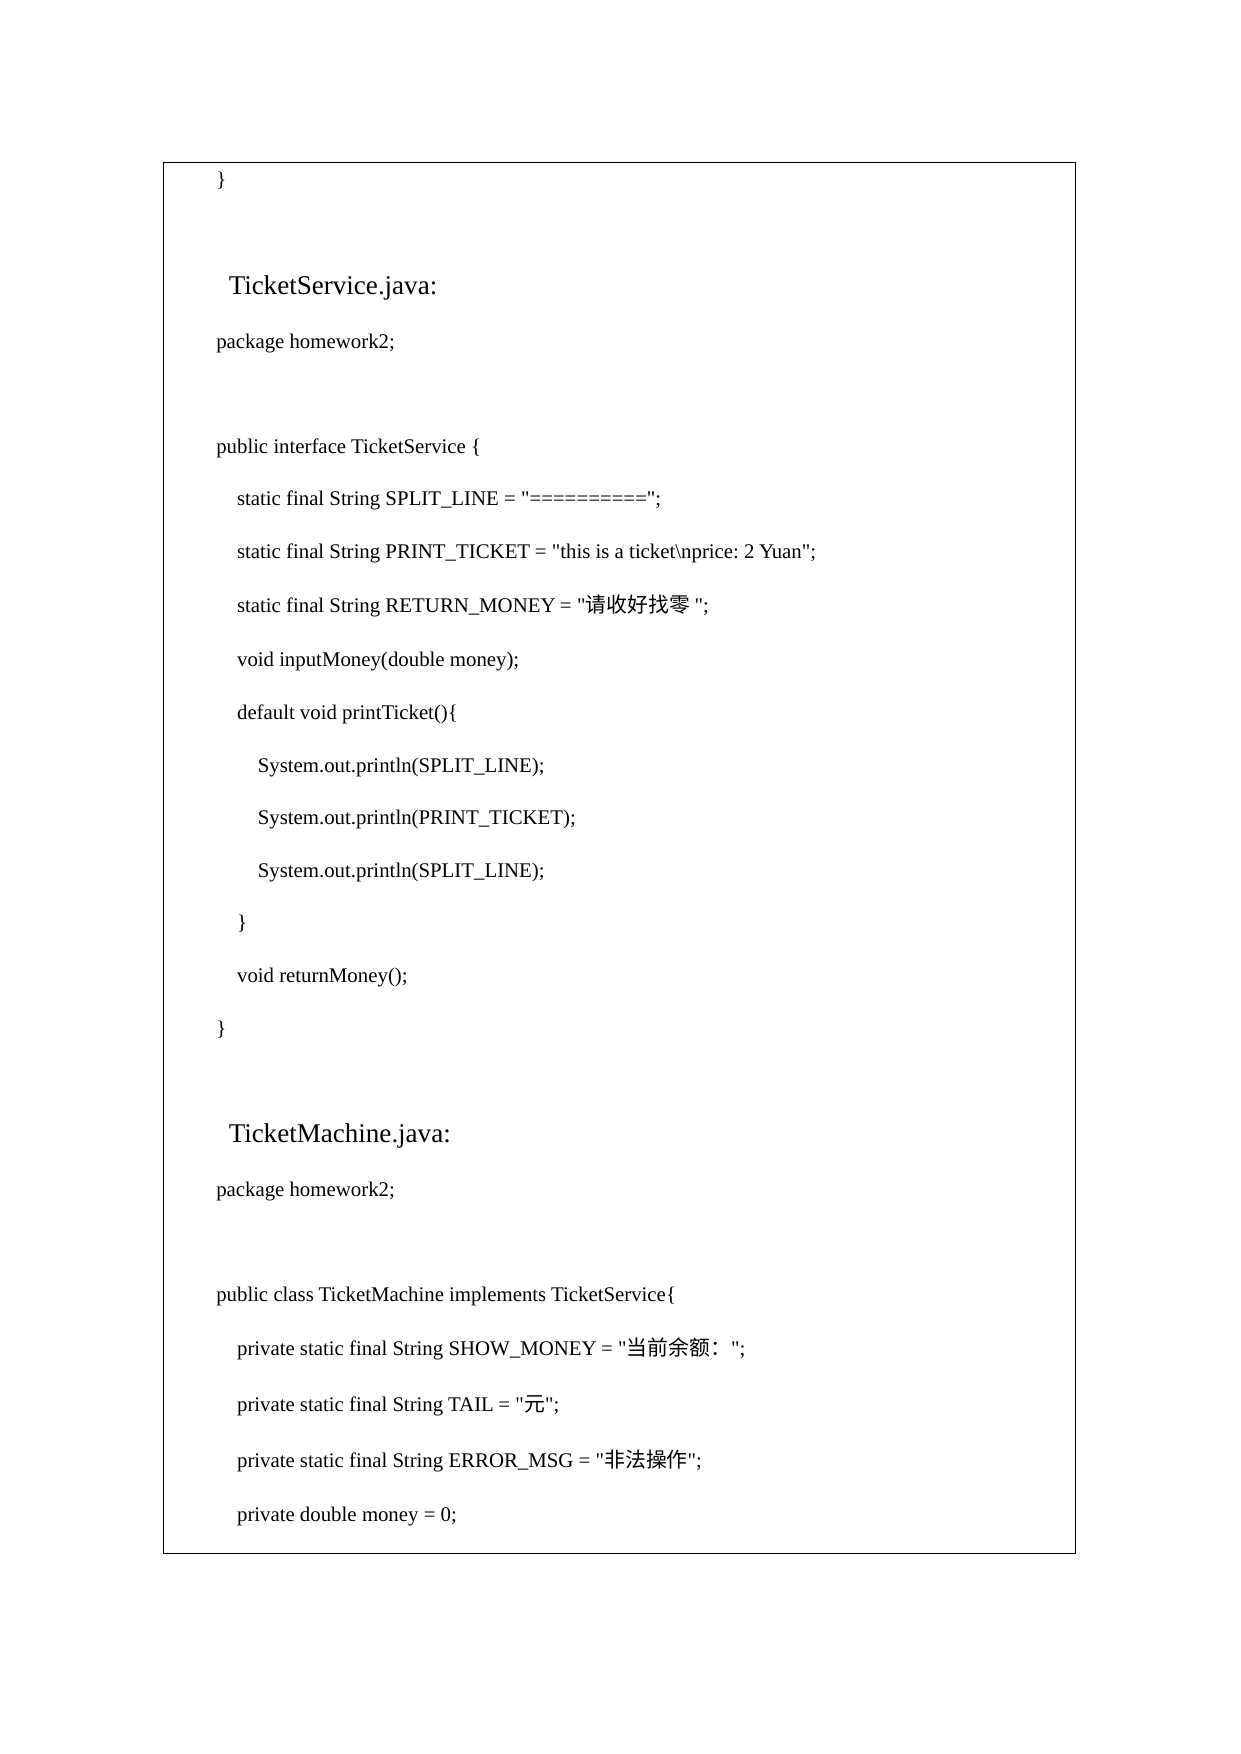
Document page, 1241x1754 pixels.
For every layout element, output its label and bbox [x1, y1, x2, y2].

table_cell [164, 163, 1075, 1553]
